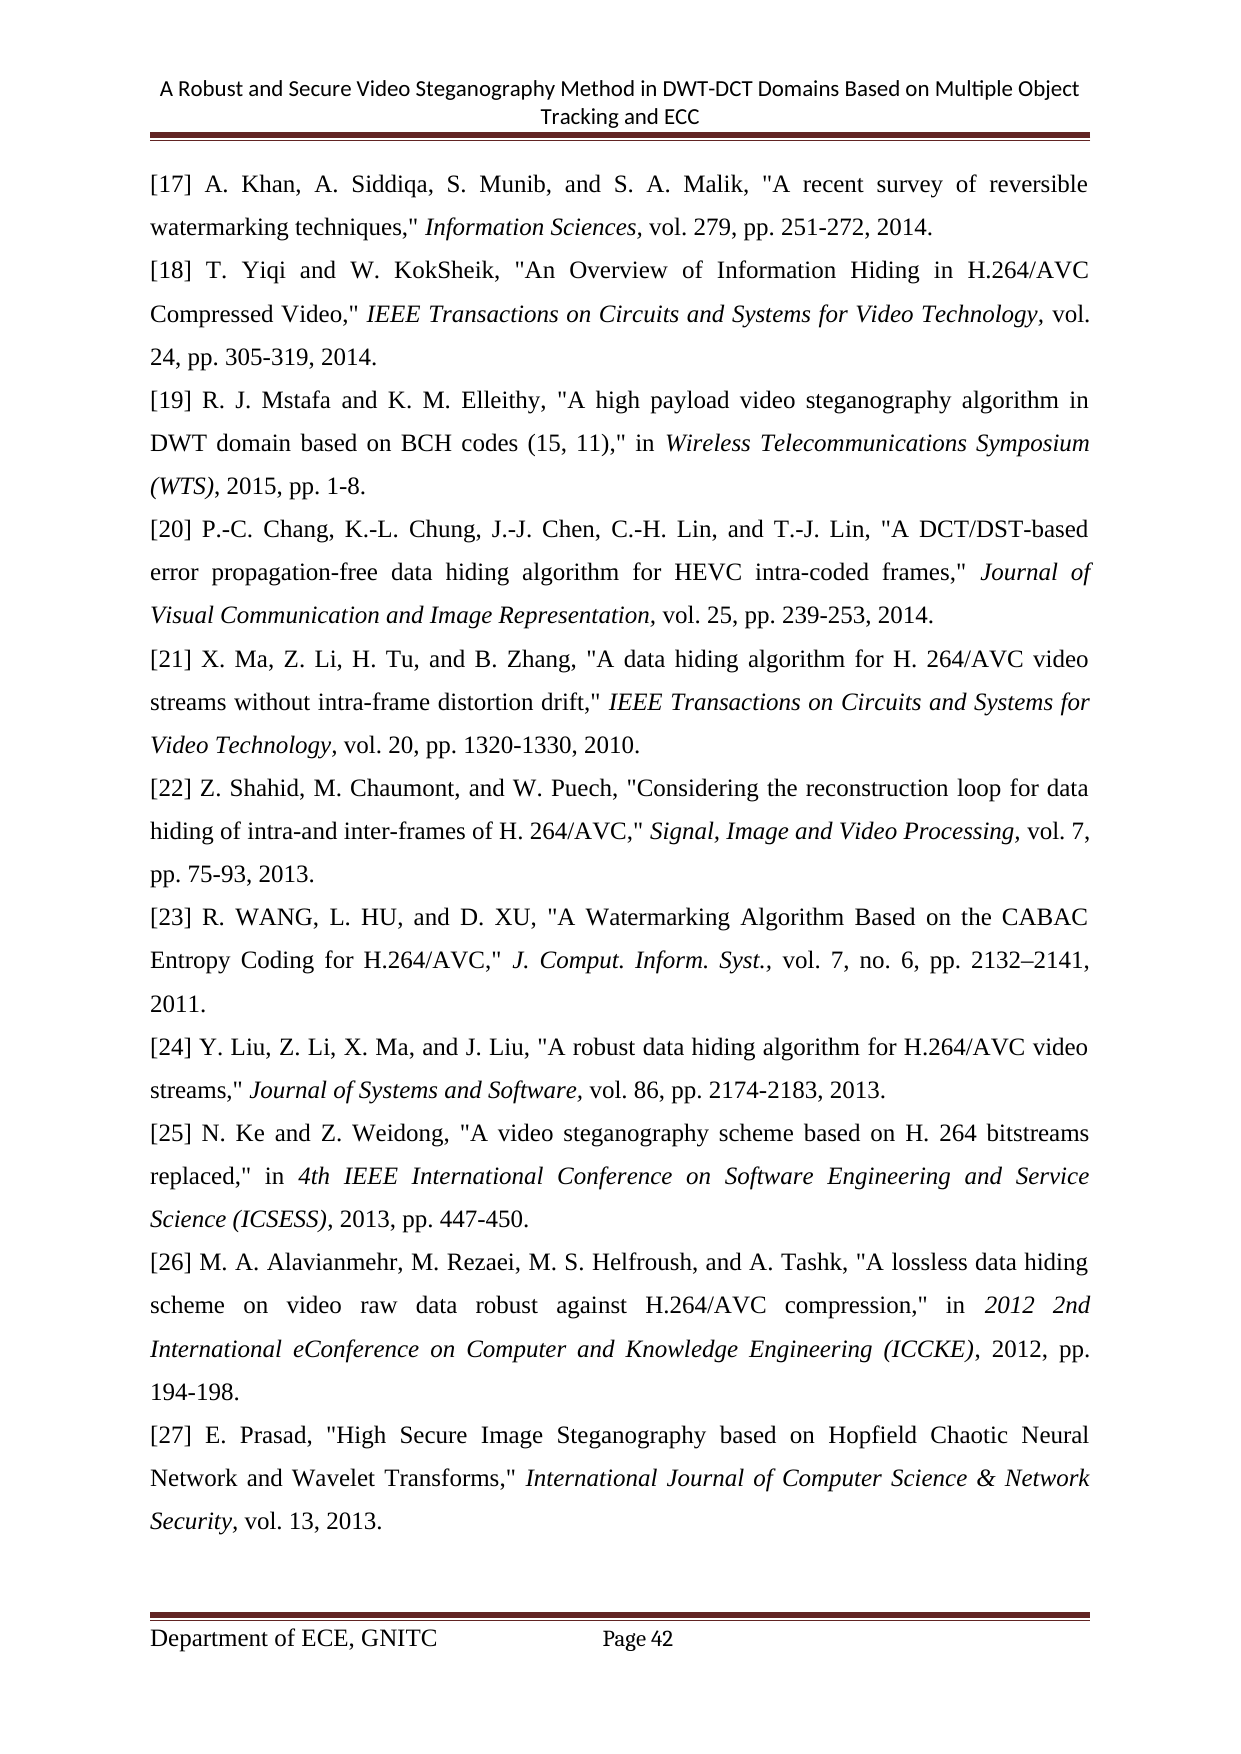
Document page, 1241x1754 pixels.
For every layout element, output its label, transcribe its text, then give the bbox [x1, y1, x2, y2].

text [25] N. Ke and Z. Weidong, "A video steganography scheme based on H. 264 bitstreams replaced," in 4th IEEE International Conference on Software Engineering and Service Science (ICSESS), 2013, pp. 447-450. [150, 1118, 1090, 1233]
text [22] Z. Shahid, M. Chaumont, and W. Puech, "Considering the reconstruction loop for data hiding of intra-and inter-frames of H. 264/AVC," Signal, Image and Video Processing, vol. 7, pp. 75-93, 2013. [150, 773, 1090, 888]
text [19] R. J. Mstafa and K. M. Elleithy, "A high payload video steganography algorithm in DWT domain based on BCH codes (15, 11)," in Wireless Telecommunications Symposium (WTS), 2015, pp. 1-8. [150, 385, 1090, 500]
text [24] Y. Liu, Z. Li, X. Ma, and J. Liu, "A robust data hiding algorithm for H.264/AVC video streams," Journal of Systems and Software, vol. 86, pp. 2174-2183, 2013. [150, 1032, 1090, 1104]
text [20] P.-C. Chang, K.-L. Chung, J.-J. Chen, C.-H. Lin, and T.-J. Lin, "A DCT/DST-based error propagation-free data hiding algorithm for HEVC intra-coded frames," Journal of Visual Communication and Image Representation, vol. 25, pp. 239-253, 2014. [150, 514, 1090, 629]
text [23] R. WANG, L. HU, and D. XU, "A Watermarking Algorithm Based on the CABAC Entropy Coding for H.264/AVC," J. Comput. Inform. Syst., vol. 7, no. 6, pp. 2132–2141, 2011. [150, 902, 1090, 1017]
text [21] X. Ma, Z. Li, H. Tu, and B. Zhang, "A data hiding algorithm for H. 264/AVC video streams without intra-frame distortion drift," IEEE Transactions on Circuits and Systems for Video Technology, vol. 20, pp. 1320-1330, 2010. [150, 644, 1090, 759]
text [18] T. Yiqi and W. KokSheik, "An Overview of Information Hiding in H.264/AVC Compressed Video," IEEE Transactions on Circuits and Systems for Video Technology, vol. 24, pp. 305-319, 2014. [150, 256, 1090, 371]
text [27] E. Prasad, "High Secure Image Steganography based on Hopfield Chaotic Neural Network and Wavelet Transforms," International Journal of Computer Science & Network Security, vol. 13, 2013. [150, 1420, 1090, 1535]
text [26] M. A. Alavianmehr, M. Rezaei, M. S. Helfroush, and A. Tashk, "A lossless data hiding scheme on video raw data robust against H.264/AVC compression," in 2012 2nd International eConference on Computer and Knowledge Engineering (ICCKE), 2012, pp. 194-198. [150, 1247, 1090, 1406]
text [17] A. Khan, A. Siddiqa, S. Munib, and S. A. Malik, "A recent survey of reversible watermarking techniques," Information Sciences, vol. 279, pp. 251-272, 2014. [150, 169, 1090, 241]
